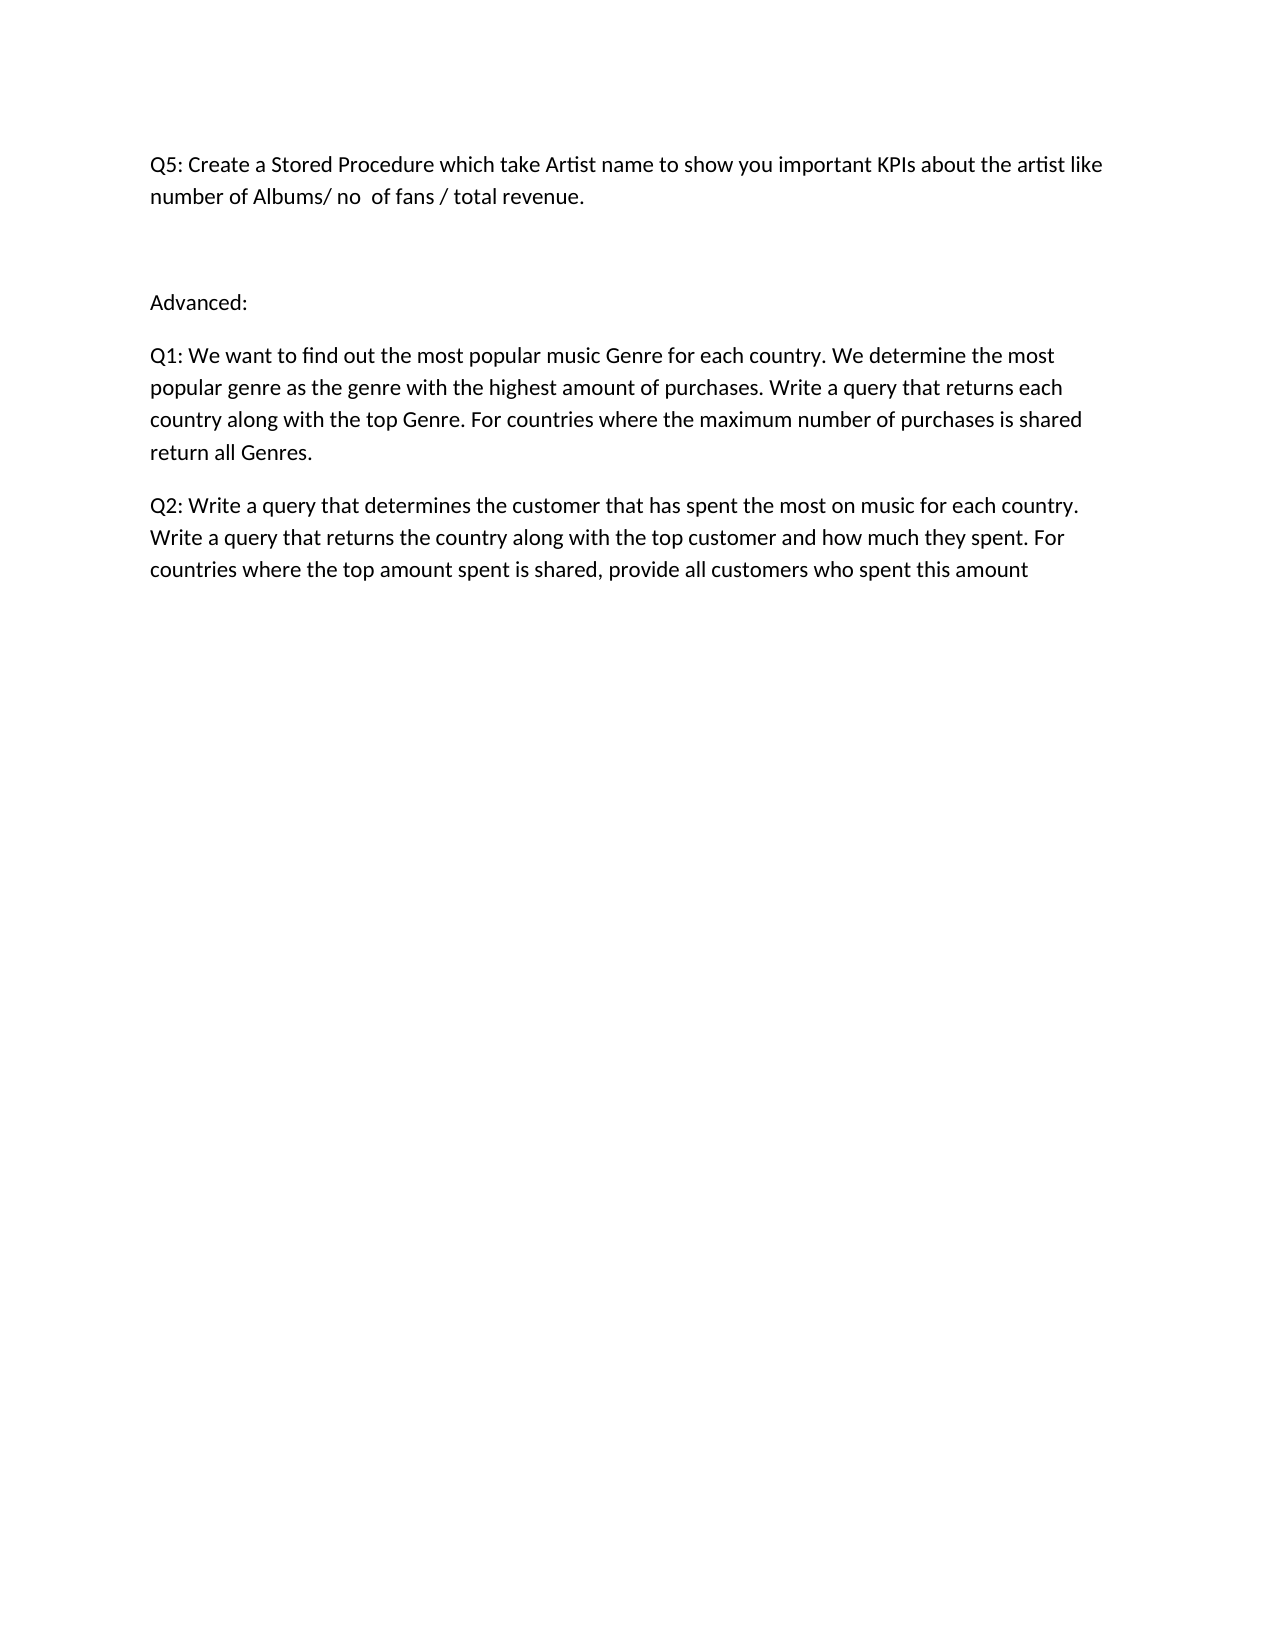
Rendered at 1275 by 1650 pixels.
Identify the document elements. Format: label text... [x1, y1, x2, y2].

text Q1: We want to find out the most popular music Genre for each country. We determine the most popular genre as the genre with the highest amount of purchases. Write a query that returns each country along with the top Genre. For countries where the maximum number of purchases is shared return all Genres. [150, 341, 1125, 466]
text Advanced: [150, 288, 1125, 316]
text Q5: Create a Stored Procedure which take Artist name to show you important KPIs about the artist like number of Albums/ no of fans / total revenue. [150, 150, 1125, 210]
text Q2: Write a query that determines the customer that has spent the most on music for each country. Write a query that returns the country along with the top customer and how much they spent. For countries where the top amount spent is shared, provide all customers who spent this amount [150, 491, 1125, 583]
